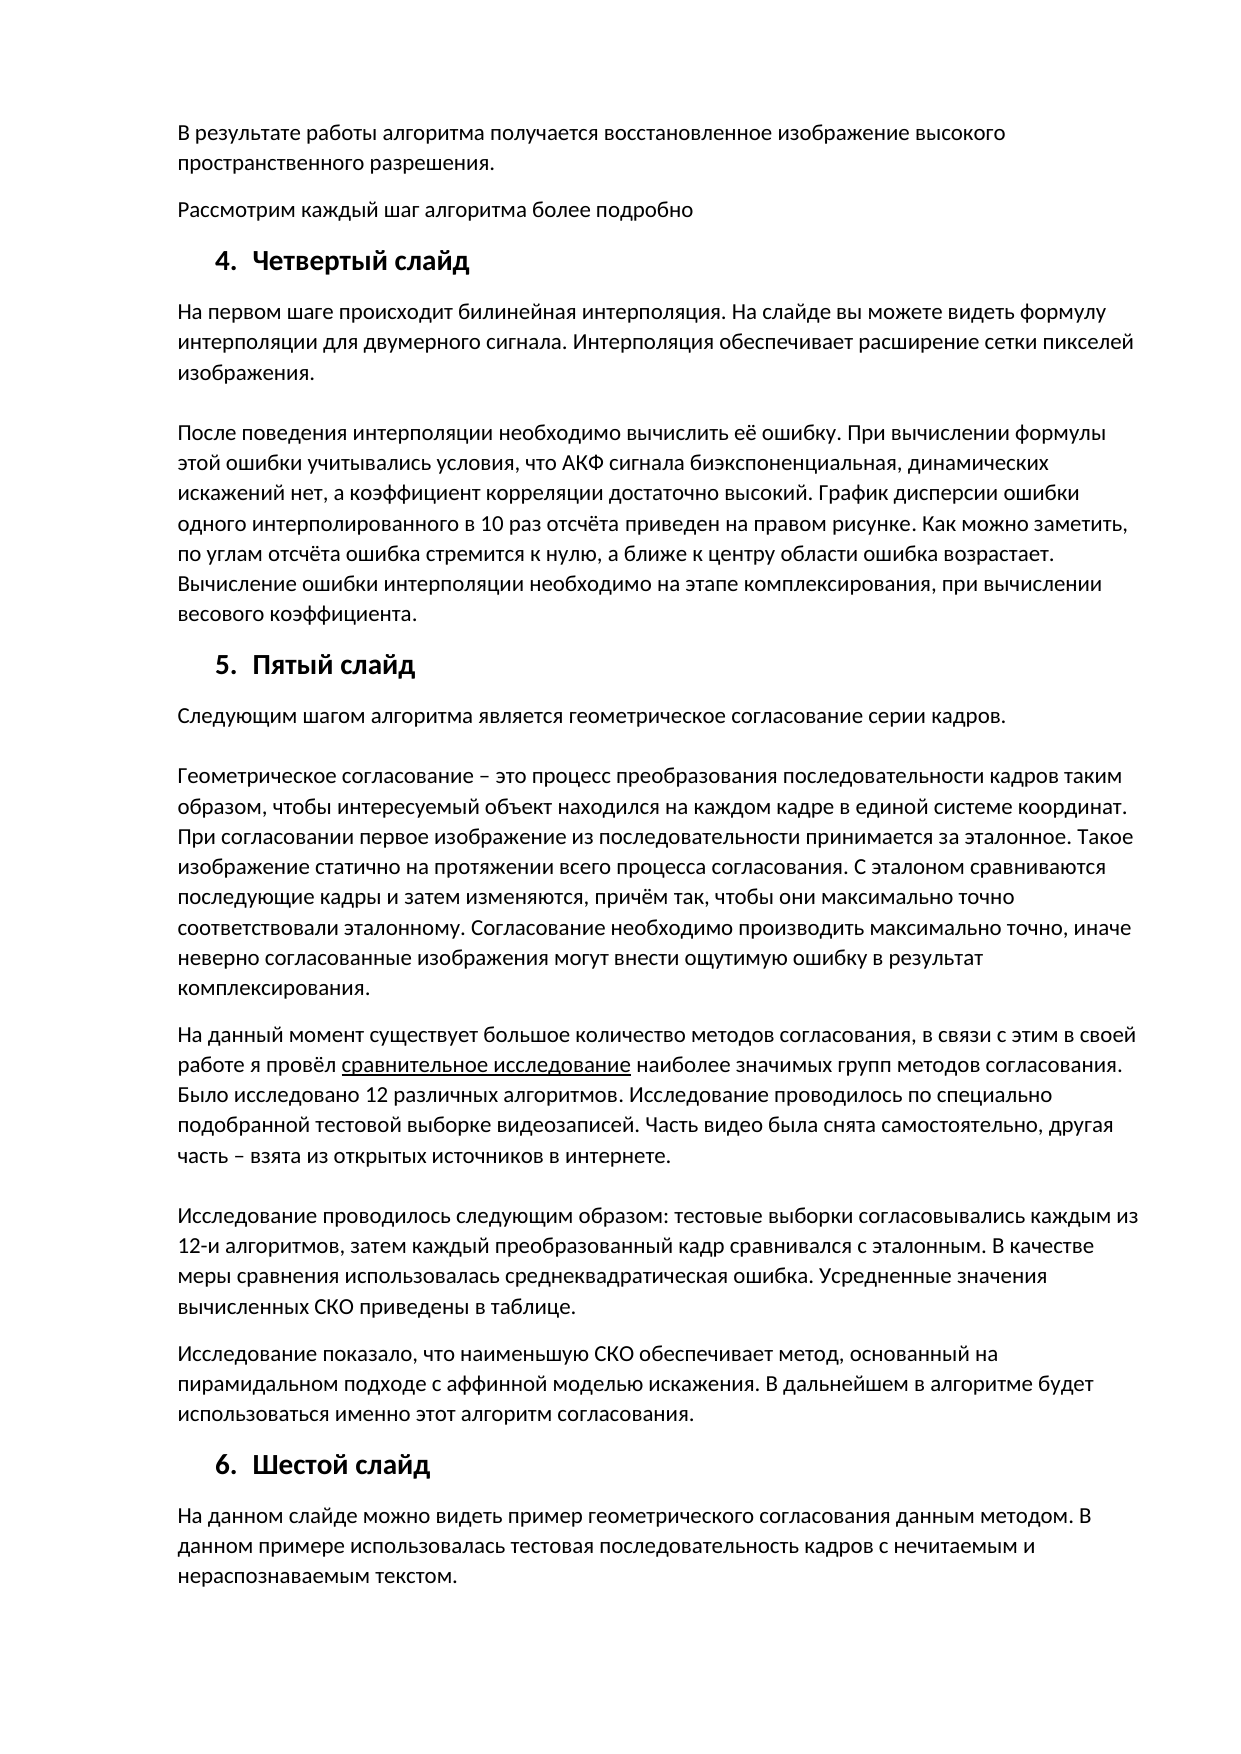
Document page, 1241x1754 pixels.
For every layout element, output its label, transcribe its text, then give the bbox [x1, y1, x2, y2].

text Следующим шагом алгоритма является геометрическое согласование серии кадров. Геометрическое согласование – это процесс преобразования последовательности кадров таким образом, чтобы интересуемый объект находился на каждом кадре в единой системе координат. При согласовании первое изображение из последовательности принимается за эталонное. Такое изображение статично на протяжении всего процесса согласования. С эталоном сравниваются последующие кадры и затем изменяются, причём так, чтобы они максимально точно соответствовали эталонному. Согласование необходимо производить максимально точно, иначе неверно согласованные изображения могут внести ощутимую ошибку в результат комплексирования. [177, 701, 1152, 1001]
text Исследование показало, что наименьшую СКО обеспечивает метод, основанный на пирамидальном подходе с аффинной моделью искажения. В дальнейшем в алгоритме будет использоваться именно этот алгоритм согласования. [177, 1339, 1152, 1427]
text В результате работы алгоритма получается восстановленное изображение высокого пространственного разрешения. [177, 118, 1152, 176]
text Рассмотрим каждый шаг алгоритма более подробно [177, 195, 1152, 223]
list Пятый слайд [215, 646, 1152, 682]
text На первом шаге происходит билинейная интерполяция. На слайде вы можете видеть формулу интерполяции для двумерного сигнала. Интерполяция обеспечивает расширение сетки пикселей изображения. После поведения интерполяции необходимо вычислить её ошибку. При вычислении формулы этой ошибки учитывались условия, что АКФ сигнала биэкспоненциальная, динамических искажений нет, а коэффициент корреляции достаточно высокий. График дисперсии ошибки одного интерполированного в 10 раз отсчёта приведен на правом рисунке. Как можно заметить, по углам отсчёта ошибка стремится к нулю, а ближе к центру области ошибка возрастает. Вычисление ошибки интерполяции необходимо на этапе комплексирования, при вычислении весового коэффициента. [177, 297, 1152, 627]
list Шестой слайд [215, 1446, 1152, 1482]
text На данном слайде можно видеть пример геометрического согласования данным методом. В данном примере использовалась тестовая последовательность кадров с нечитаемым и нераспознаваемым текстом. [177, 1501, 1152, 1589]
list Четвертый слайд [215, 242, 1152, 278]
text На данный момент существует большое количество методов согласования, в связи с этим в своей работе я провёл сравнительное исследование наиболее значимых групп методов согласования. Было исследовано 12 различных алгоритмов. Исследование проводилось по специально подобранной тестовой выборке видеозаписей. Часть видео была снята самостоятельно, другая часть – взята из открытых источников в интернете. Исследование проводилось следующим образом: тестовые выборки согласовывались каждым из 12-и алгоритмов, затем каждый преобразованный кадр сравнивался с эталонным. В качестве меры сравнения использовалась среднеквадратическая ошибка. Усредненные значения вычисленных СКО приведены в таблице. [177, 1020, 1152, 1320]
